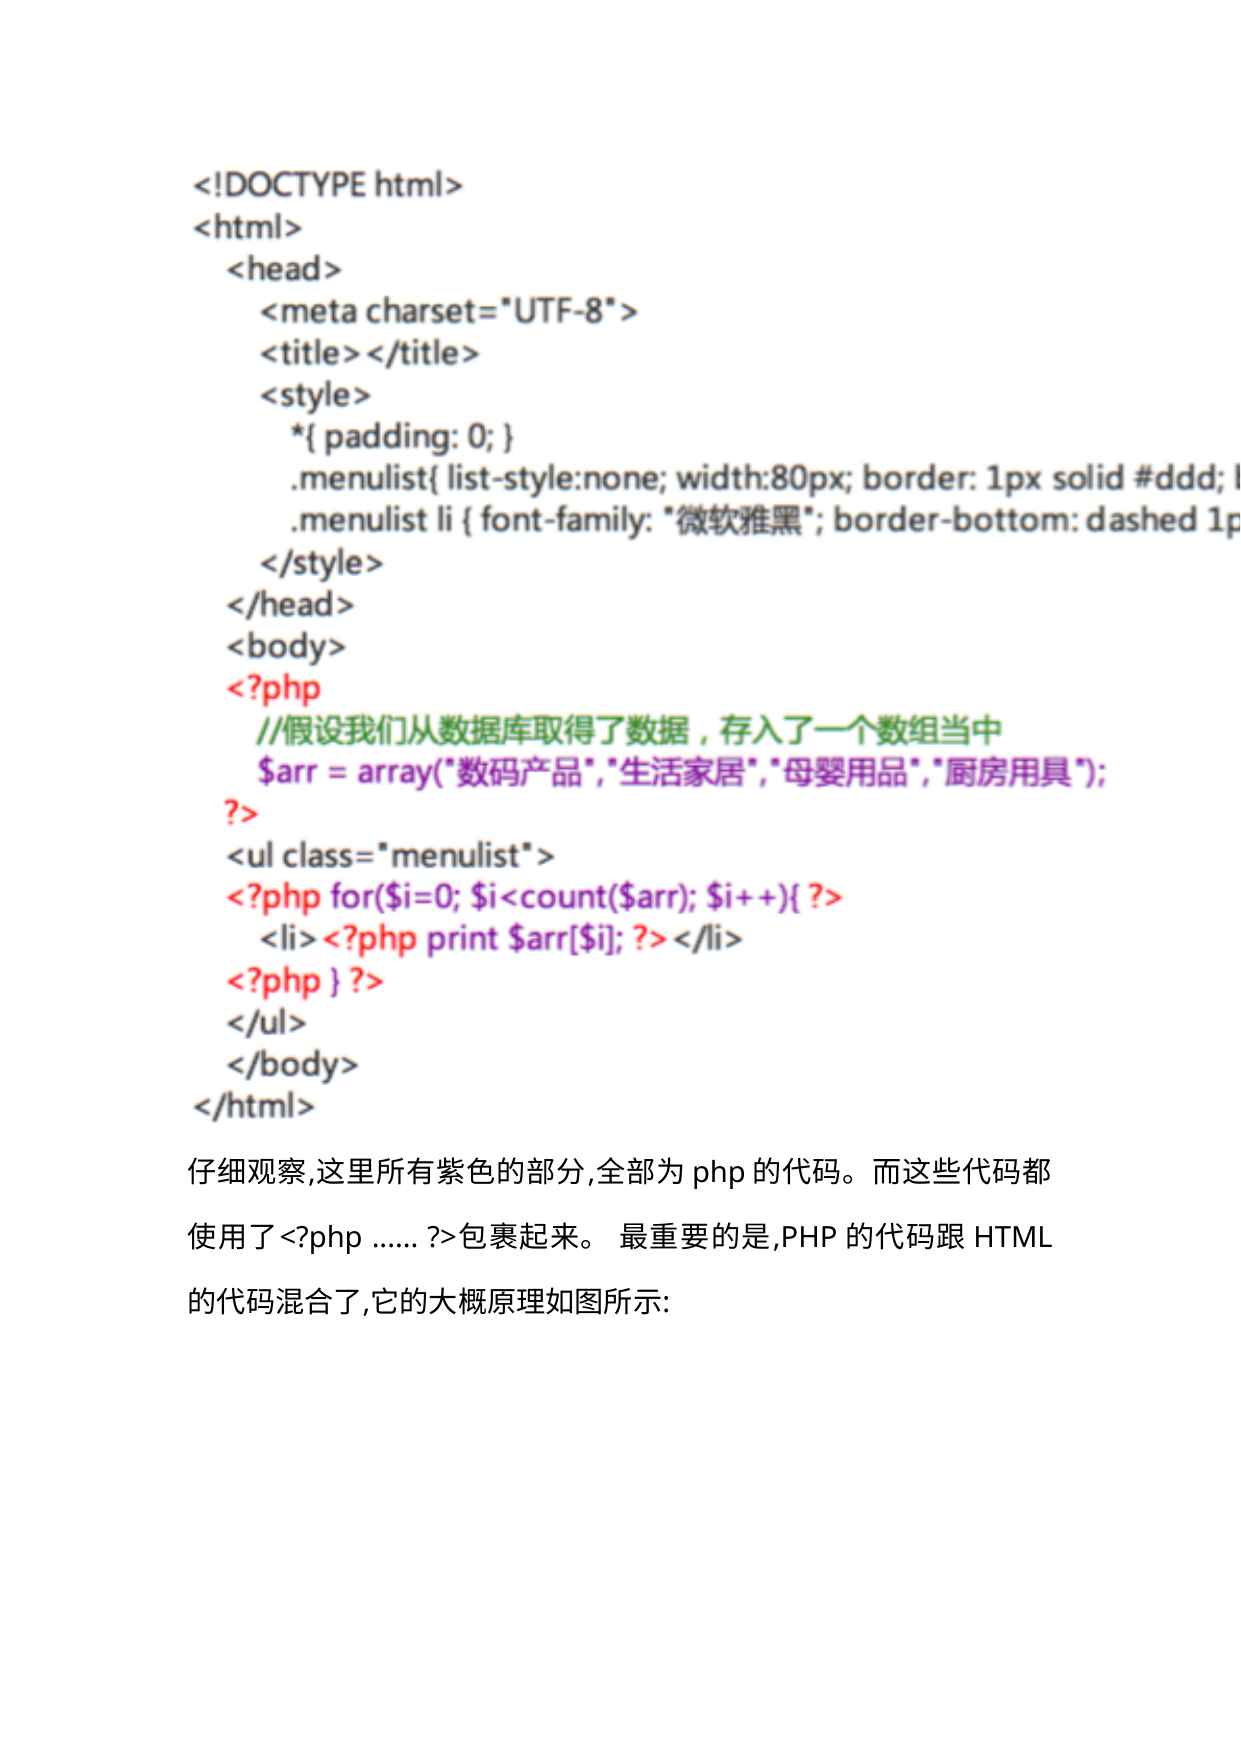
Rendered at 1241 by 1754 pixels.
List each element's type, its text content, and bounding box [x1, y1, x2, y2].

text 仔细观察,这里所有紫色的部分,全部为php的代码。而这些代码都使用了<?php ...... ?>包裹起来。 最重要的是,PHP的代码跟HTML的代码混合了,它的大概原理如图所示: [187, 1137, 1053, 1332]
picture [187, 162, 1241, 1131]
